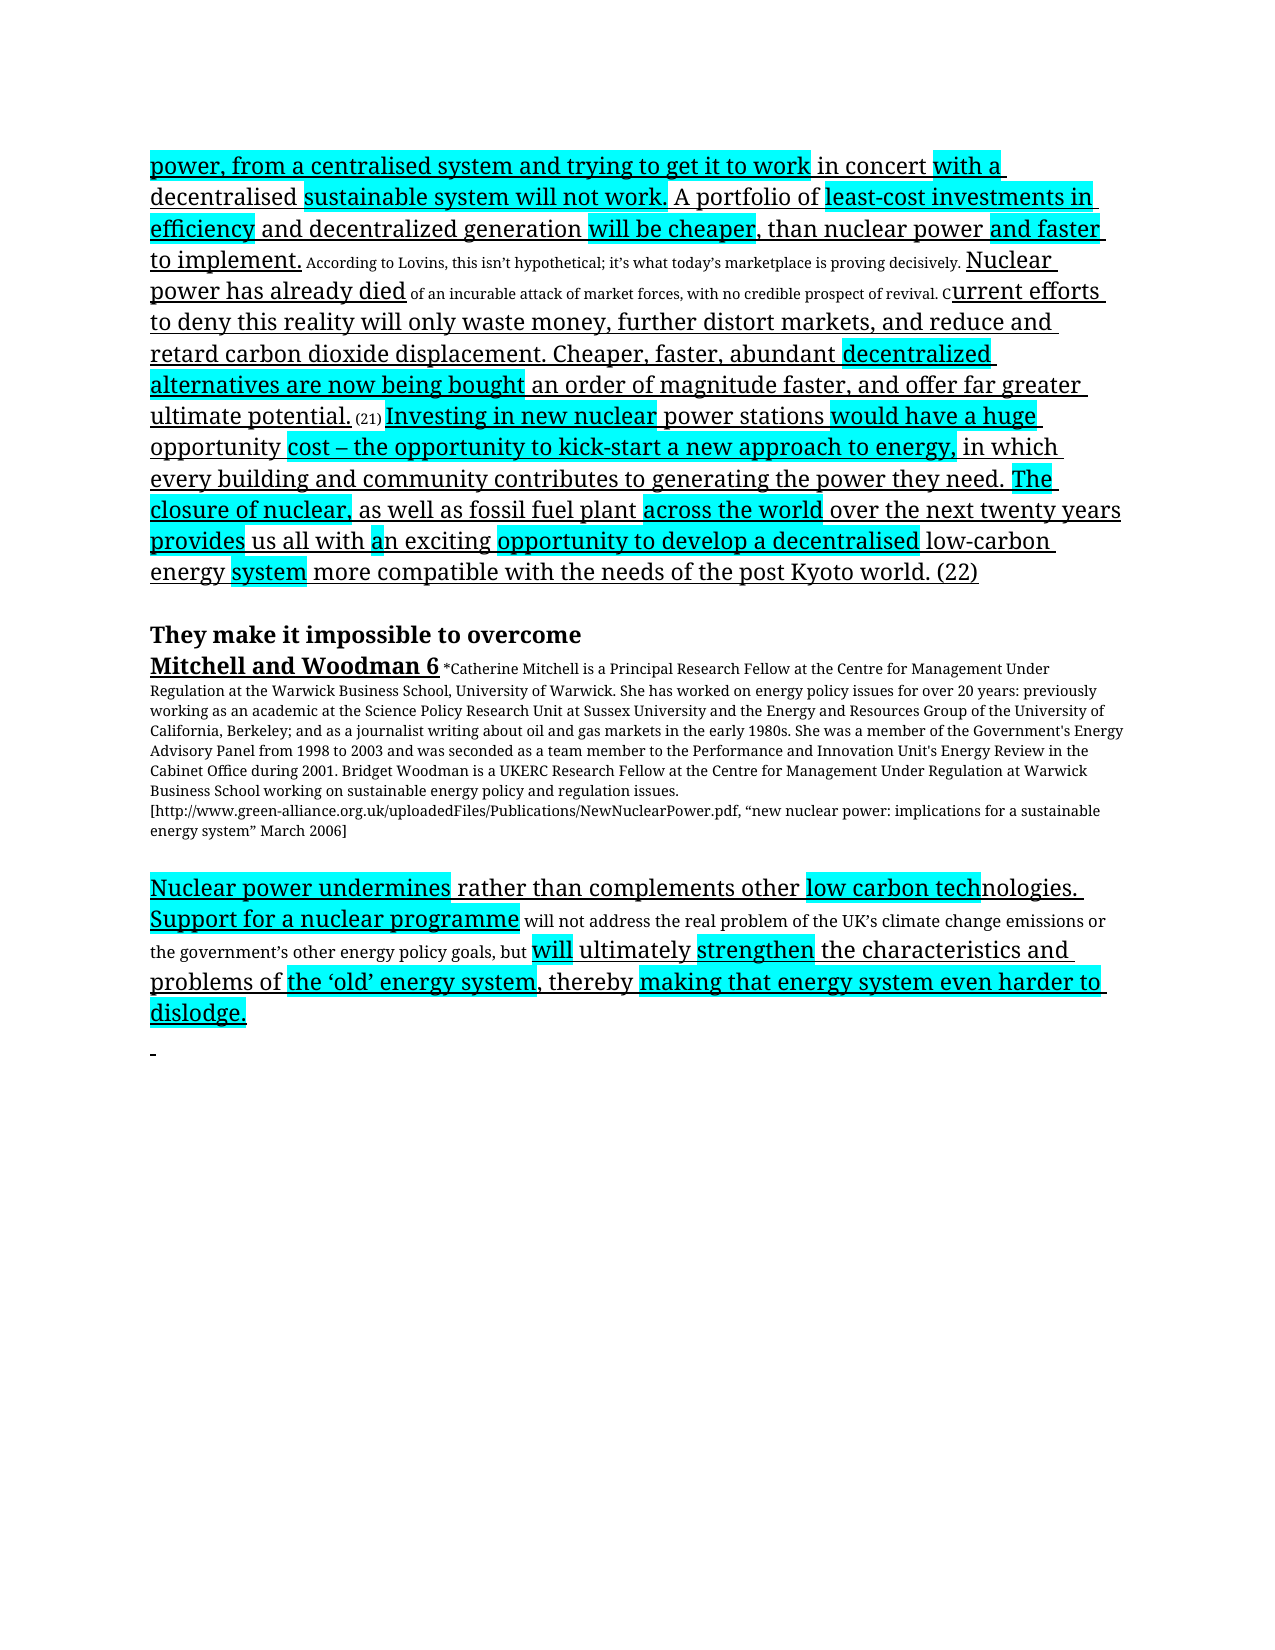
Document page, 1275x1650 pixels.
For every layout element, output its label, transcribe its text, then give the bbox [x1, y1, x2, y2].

text Mitchell and Woodman 6 *Catherine Mitchell is a Principal Research Fellow at the Centre for Management Under Regulation at the Warwick Business School, University of Warwick. She has worked on energy policy issues for over 20 years: previously working as an academic at the Science Policy Research Unit at Sussex University and the Energy and Resources Group of the University of California, Berkeley; and as a journalist writing about oil and gas markets in the early 1980s. She was a member of the Government's Energy Advisory Panel from 1998 to 2003 and was seconded as a team member to the Performance and Innovation Unit's Energy Review in the Cabinet Office during 2001. Bridget Woodman is a UKERC Research Fellow at the Centre for Management Under Regulation at Warwick Business School working on sustainable energy policy and regulation issues. [http://www.green-alliance.org.uk/uploadedFiles/Publications/NewNuclearPower.pdf, “new nuclear power: implications for a sustainable energy system” March 2006] [150, 650, 1125, 840]
subtitle They make it impossible to overcome [150, 619, 1125, 650]
text Nuclear power undermines rather than complements other low carbon technologies. Support for a nuclear programme will not address the real problem of the UK’s climate change emissions or the government’s other energy policy goals, but will ultimately strengthen the characteristics and problems of the ‘old’ energy system, thereby making that energy system even harder to dislodge. [150, 872, 1125, 1028]
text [150, 150, 1125, 587]
